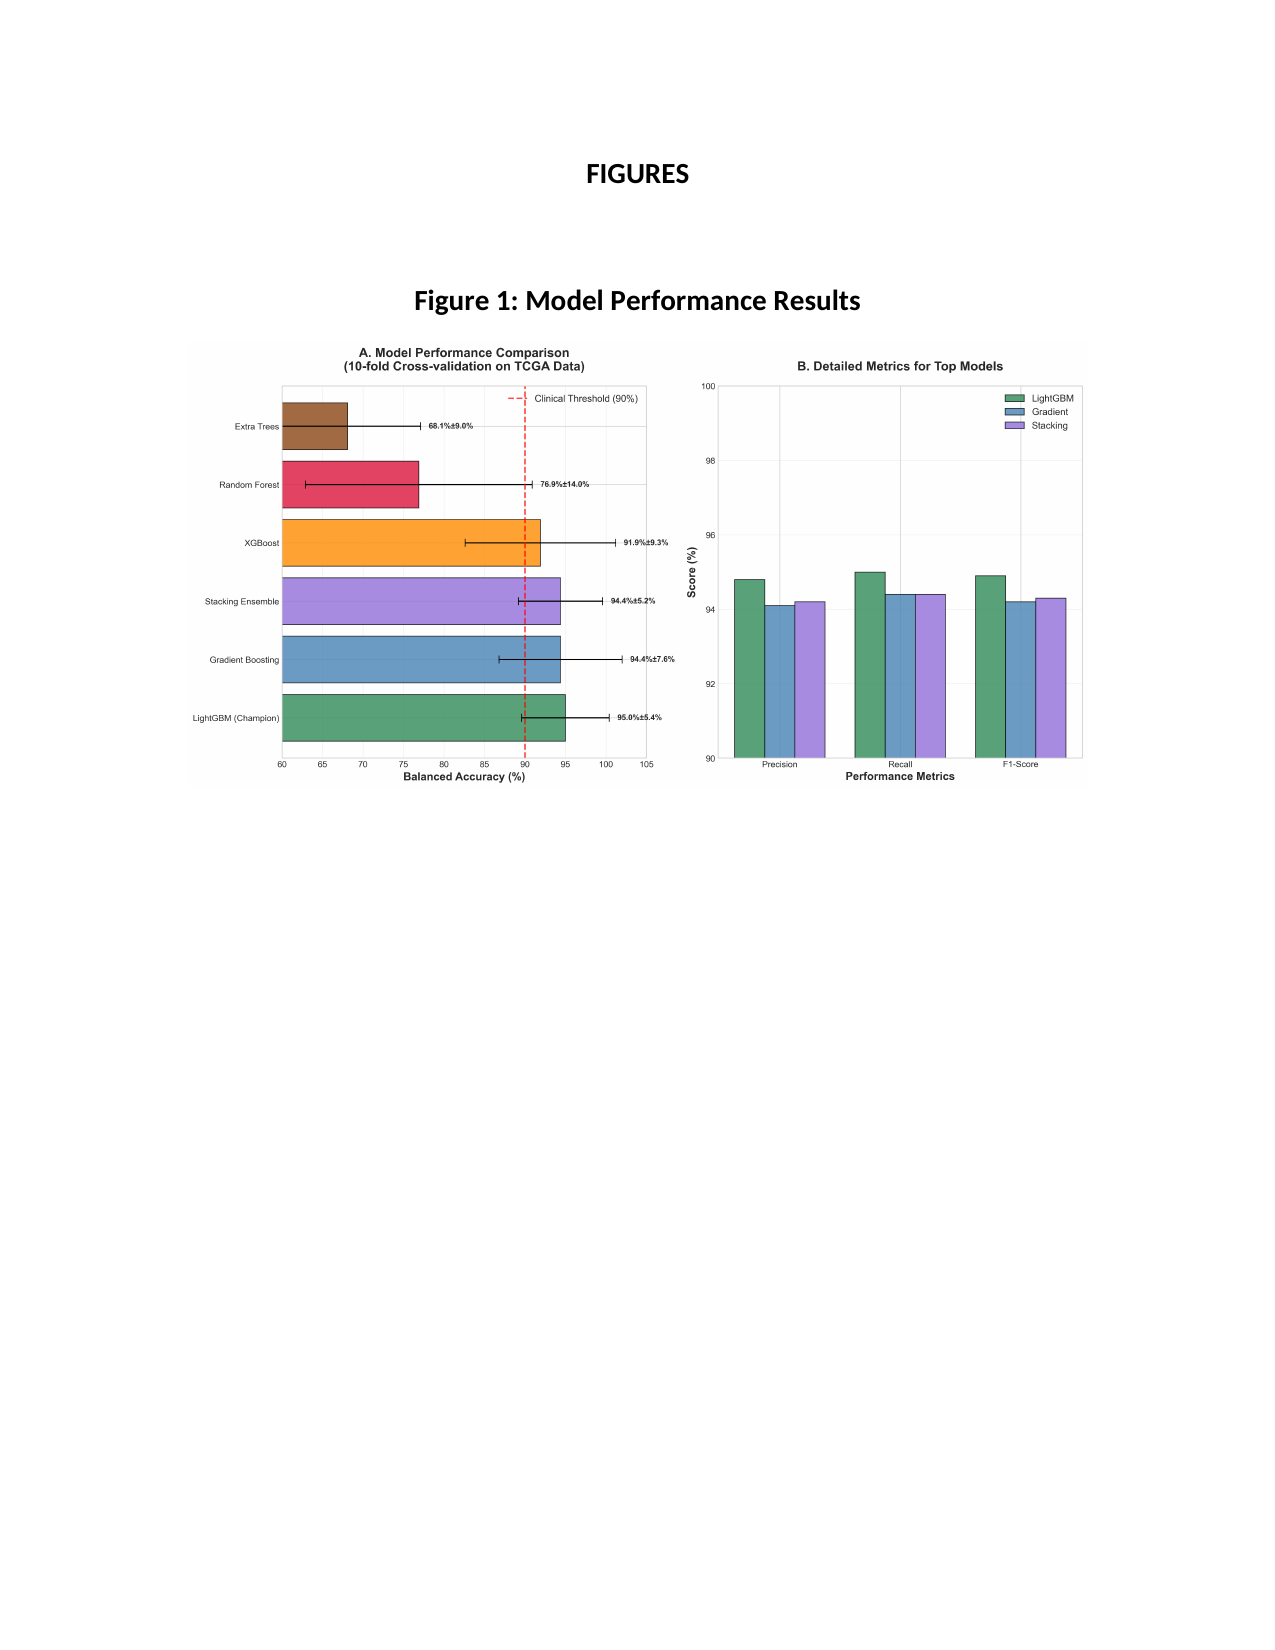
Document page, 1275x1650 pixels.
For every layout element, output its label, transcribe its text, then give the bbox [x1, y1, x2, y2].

text Figure 1: Model Performance Results [118, 282, 1157, 317]
picture [187, 342, 1088, 788]
text FIGURES [118, 156, 1157, 191]
